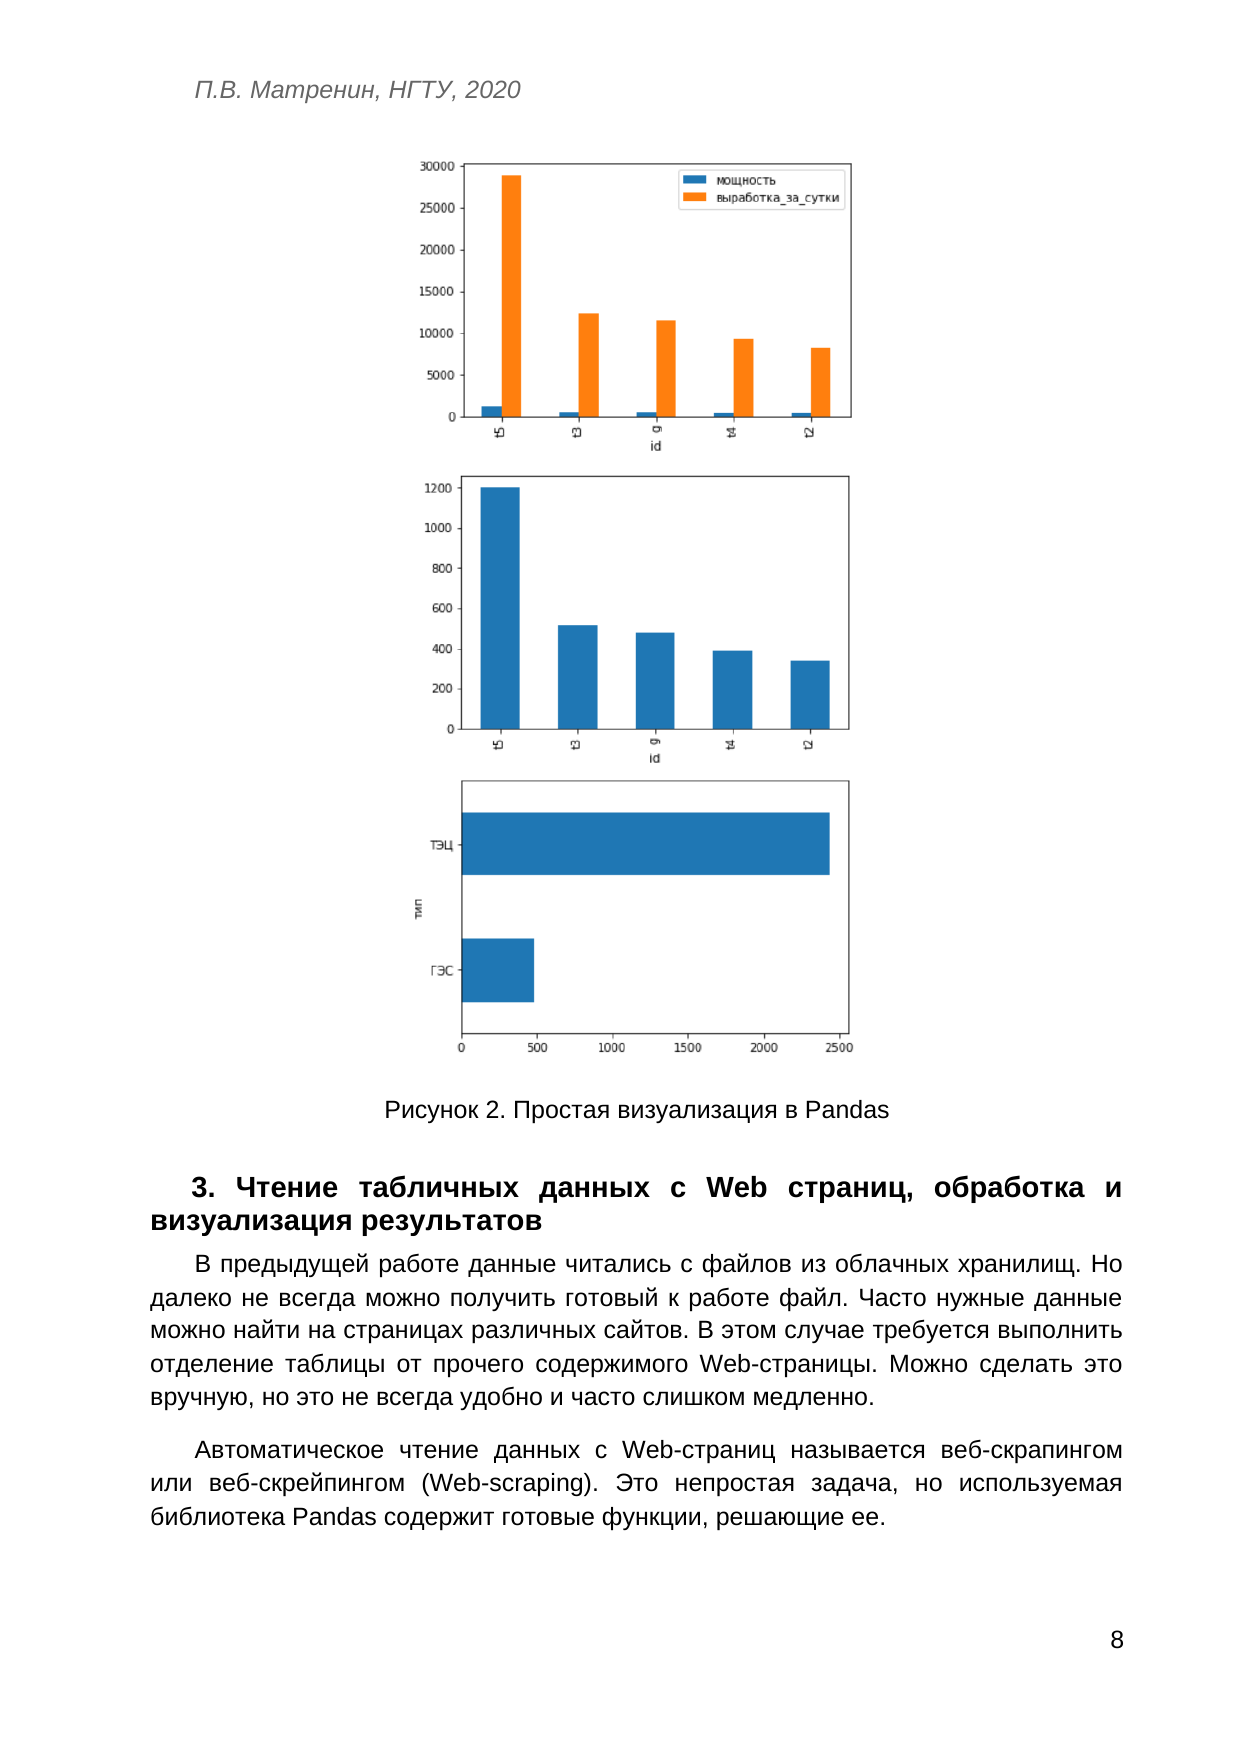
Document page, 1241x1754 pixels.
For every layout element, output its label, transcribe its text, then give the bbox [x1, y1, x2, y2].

text Автоматическое чтение данных с Web-страниц называется веб-скрапингом или веб-скрейпингом (Web-scraping). Это непростая задача, но используемая библиотека Pandas содержит готовые функции, решающие ее. [150, 1435, 1124, 1530]
picture [408, 150, 866, 1071]
subtitle 3. Чтение табличных данных с Web страниц, обработка и визуализация результатов [150, 1170, 1124, 1237]
text Рисунок 2. Простая визуализация в Pandas [150, 1095, 1124, 1124]
text В предыдущей работе данные читались с файлов из облачных хранилищ. Но далеко не всегда можно получить готовый к работе файл. Часто нужные данные можно найти на страницах различных сайтов. В этом случае требуется выполнить отделение таблицы от прочего содержимого Web-страницы. Можно сделать это вручную, но это не всегда удобно и часто слишком медленно. [150, 1249, 1124, 1410]
